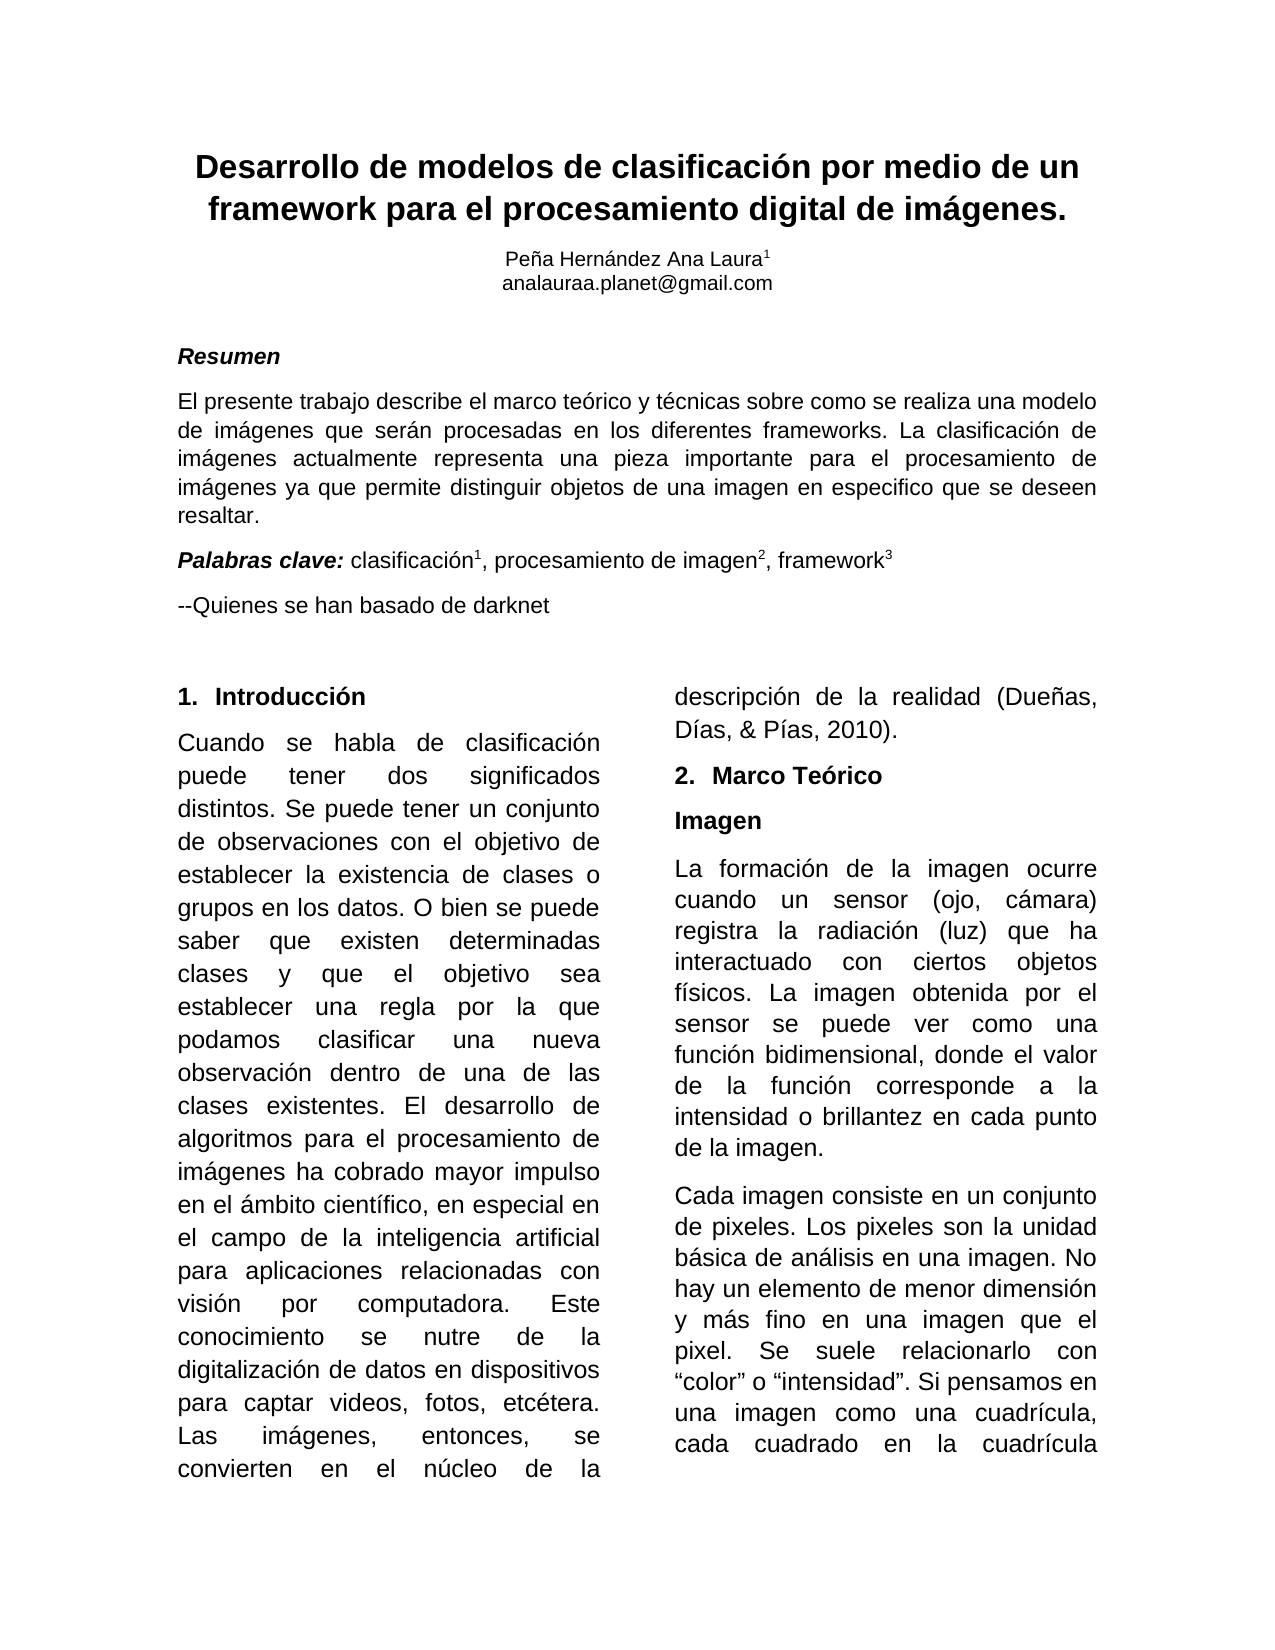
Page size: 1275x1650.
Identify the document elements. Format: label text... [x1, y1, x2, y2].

text El presente trabajo describe el marco teórico y técnicas sobre como se realiza una modelo de imágenes que serán procesadas en los diferentes frameworks. La clasificación de imágenes actualmente representa una pieza importante para el procesamiento de imágenes ya que permite distinguir objetos de una imagen en especifico que se deseen resaltar. [177, 388, 1098, 528]
text Imagen [674, 806, 1098, 835]
text Palabras clave: clasificación1, procesamiento de imagen2, framework3 [177, 547, 1098, 573]
text Desarrollo de modelos de clasificación por medio de un framework para el procesamiento digital de imágenes. [177, 148, 1098, 227]
text analauraa.planet@gmail.com [177, 271, 1098, 295]
text Cuando se habla de clasificación puede tener dos significados distintos. Se puede tener un conjunto de observaciones con el objetivo de establecer la existencia de clases o grupos en los datos. O bien se puede saber que existen determinadas clases y que el objetivo sea establecer una regla por la que podamos clasificar una nueva observación dentro de una de las clases existentes. El desarrollo de algoritmos para el procesamiento de imágenes ha cobrado mayor impulso en el ámbito científico, en especial en el campo de la inteligencia artificial para aplicaciones relacionadas con visión por computadora. Este conocimiento se nutre de la digitalización de datos en dispositivos para captar videos, fotos, etcétera. Las imágenes, entonces, se convierten en el núcleo de la descripción de la realidad (Dueñas, Días, & Pías, 2010). [177, 728, 601, 1483]
text Peña Hernández Ana Laura1 [177, 247, 1098, 271]
list Introducción [177, 682, 601, 711]
text --Quienes se han basado de darknet [177, 592, 1098, 618]
list Marco Teórico [674, 761, 1098, 789]
text Resumen [177, 343, 1098, 369]
text La formación de la imagen ocurre cuando un sensor (ojo, cámara) registra la radiación (luz) que ha interactuado con ciertos objetos físicos. La imagen obtenida por el sensor se puede ver como una función bidimensional, donde el valor de la función corresponde a la intensidad o brillantez en cada punto de la imagen. [674, 854, 1098, 1162]
